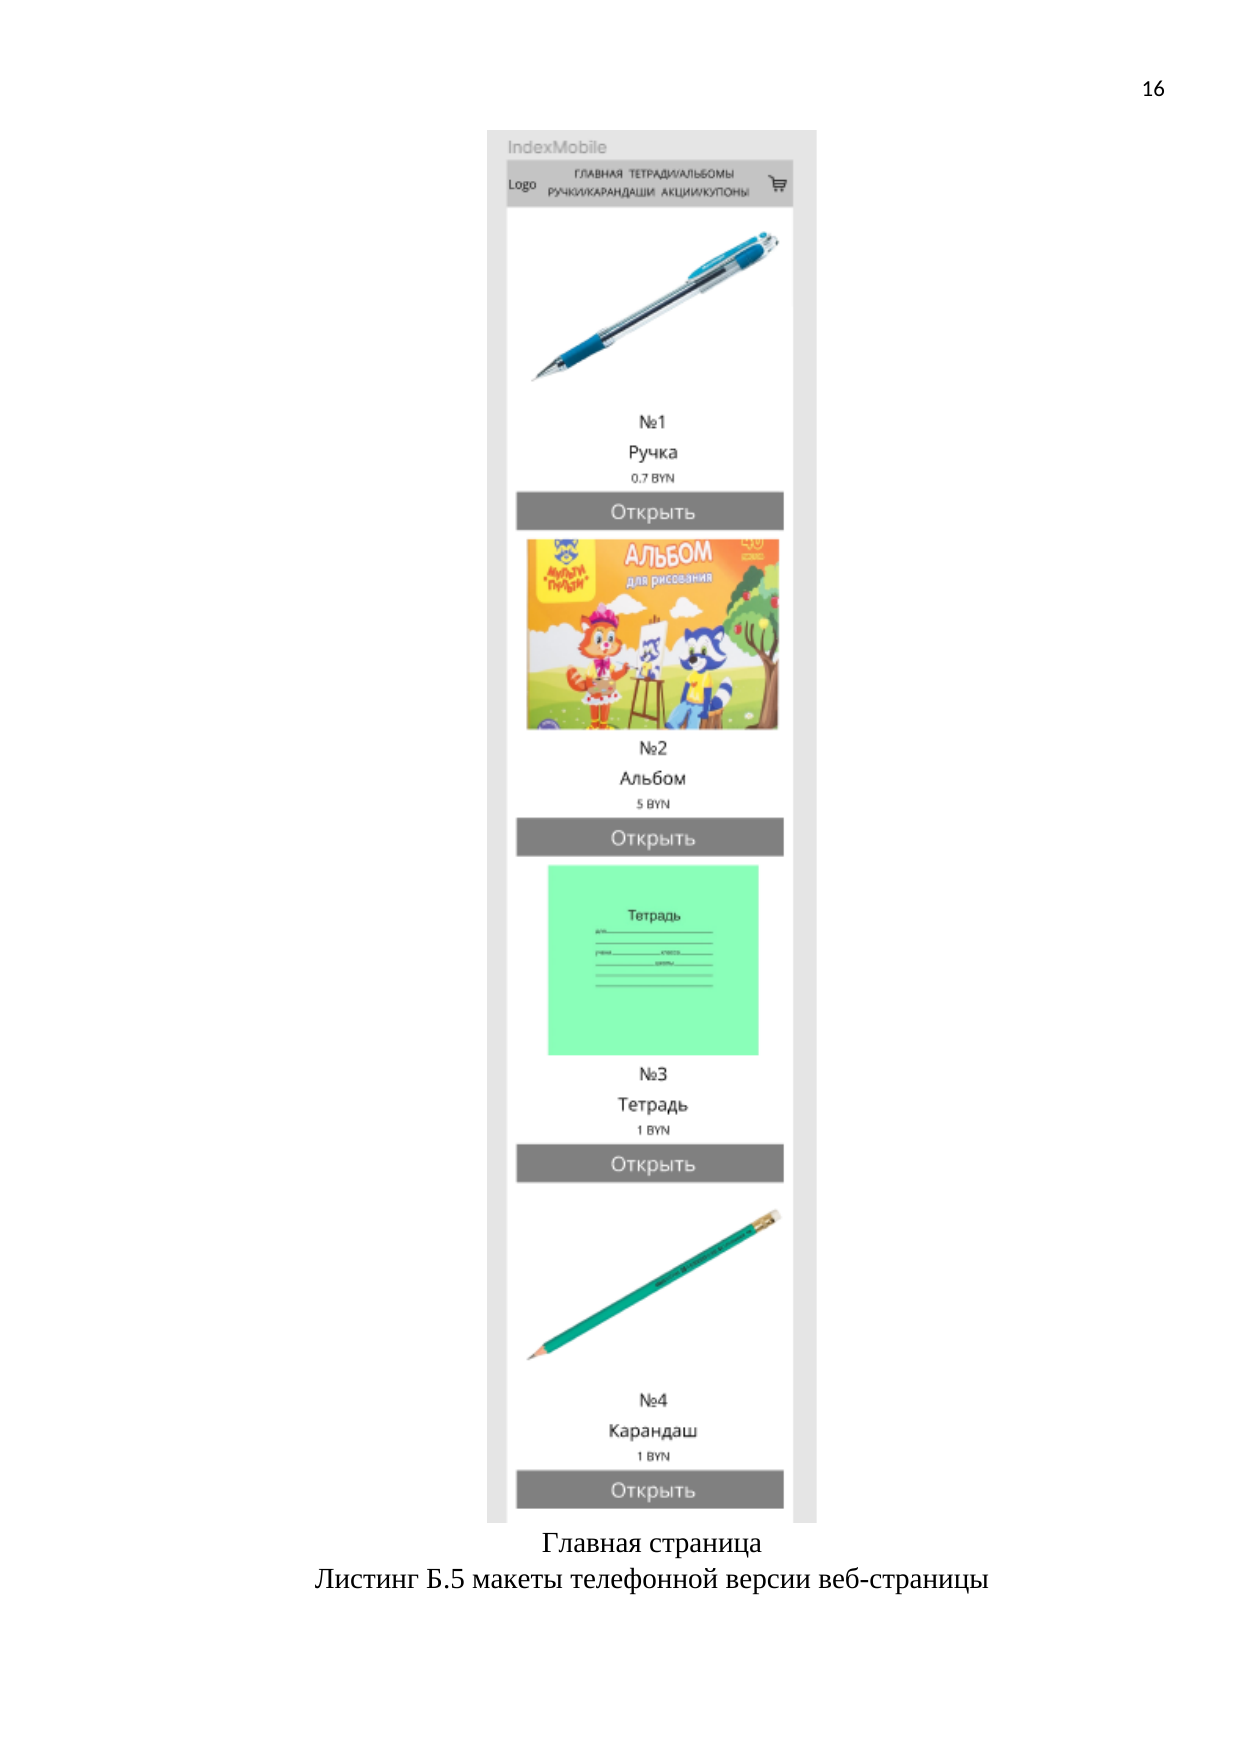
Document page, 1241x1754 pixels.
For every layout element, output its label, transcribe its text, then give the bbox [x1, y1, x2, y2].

text Листинг Б.5 макеты телефонной версии веб-страницы [136, 1561, 1168, 1595]
picture [487, 130, 817, 1523]
text Главная страница [136, 1525, 1168, 1558]
